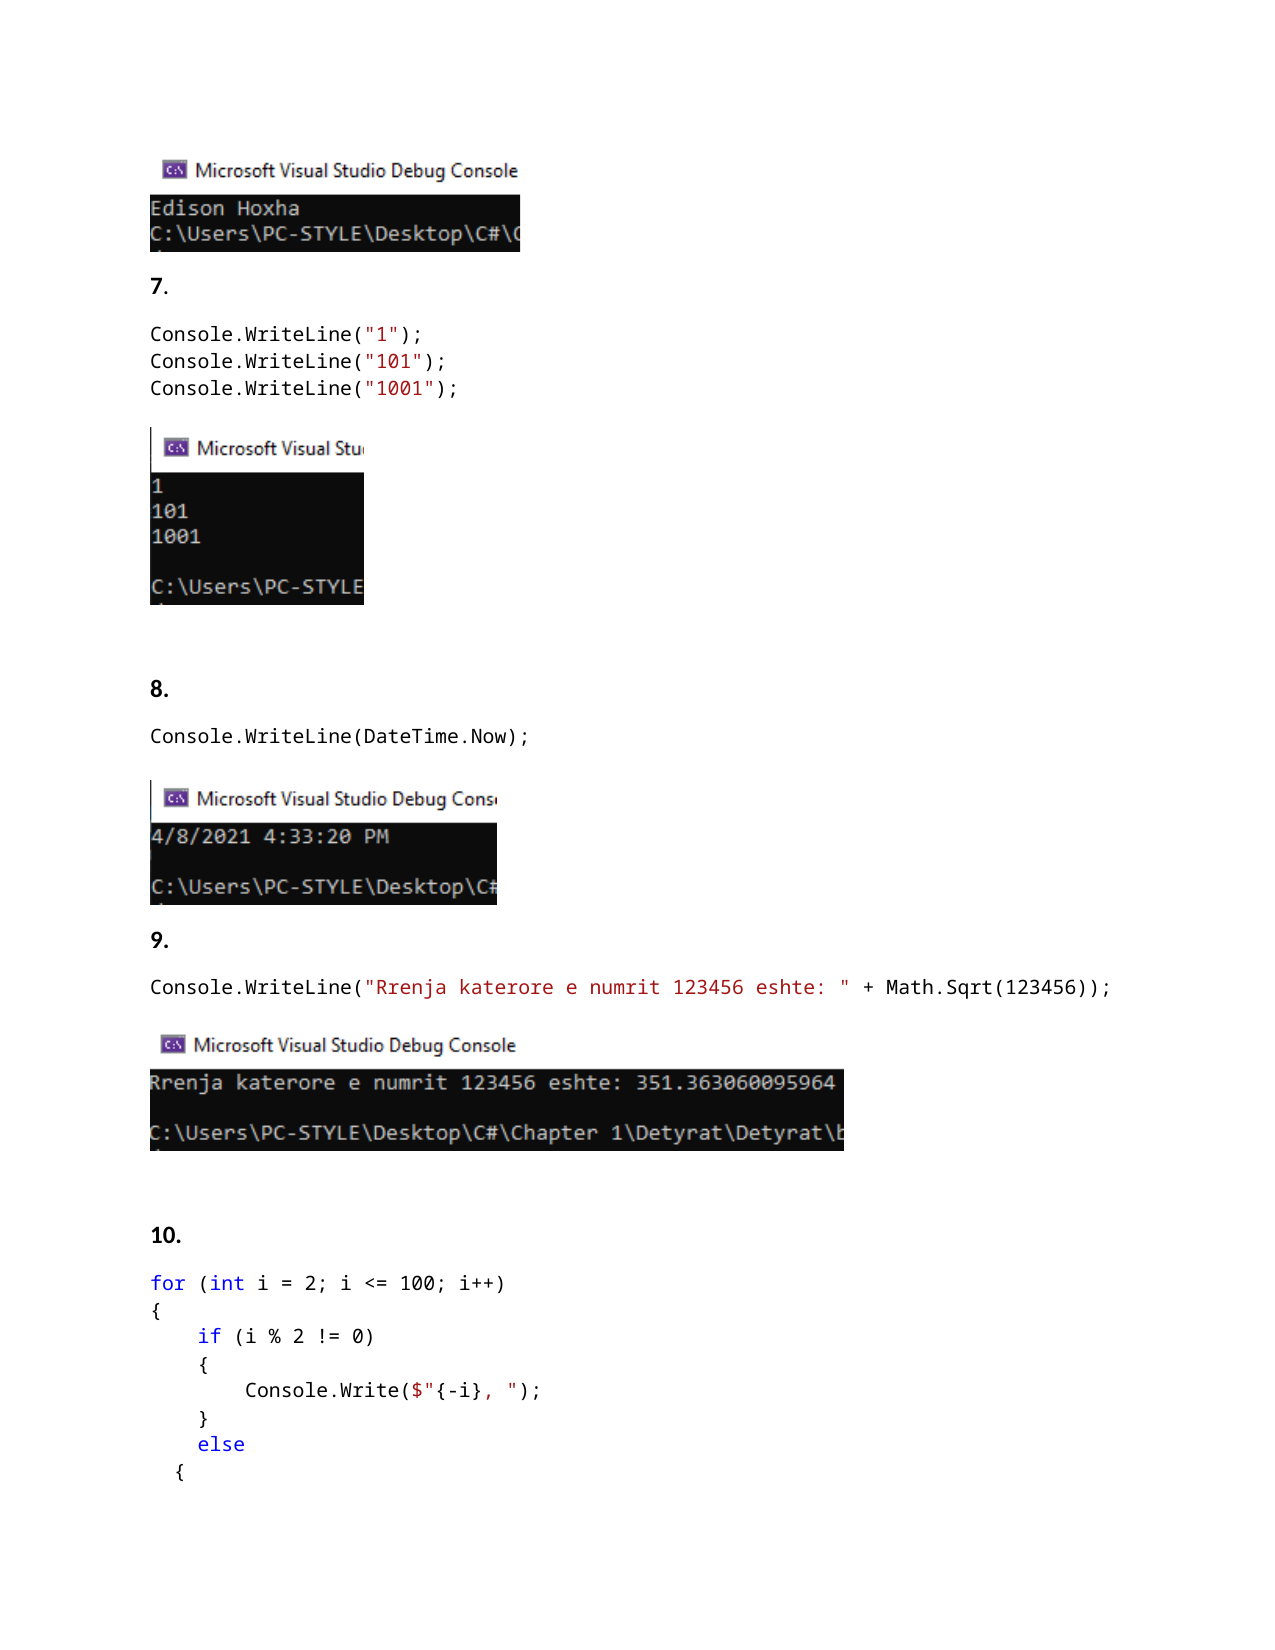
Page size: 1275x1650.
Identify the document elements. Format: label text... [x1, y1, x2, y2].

picture [150, 1027, 844, 1151]
text for (int i = 2; i <= 100; i++) [150, 1269, 1125, 1296]
text { [150, 1350, 1125, 1377]
text { [150, 1296, 1125, 1323]
text else [150, 1431, 1125, 1458]
picture [150, 150, 521, 252]
text if (i % 2 != 0) [150, 1323, 1125, 1350]
text Console.Write($"{-i}, "); [150, 1377, 1125, 1404]
text Console.WriteLine("1"); [150, 320, 1125, 347]
text } [150, 1404, 1125, 1431]
text Console.WriteLine(DateTime.Now); [150, 722, 1125, 749]
text { [150, 1458, 1125, 1485]
text Console.WriteLine("1001"); [150, 374, 1125, 401]
text Console.WriteLine("101"); [150, 347, 1125, 374]
picture [150, 427, 364, 605]
text 7. [150, 270, 1125, 301]
text 9. [150, 924, 1125, 954]
text Console.WriteLine("Rrenja katerore e numrit 123456 eshte: " + Math.Sqrt(123456)); [150, 973, 1125, 1000]
text 8. [150, 673, 1125, 703]
text 10. [150, 1219, 1125, 1250]
picture [150, 780, 497, 905]
